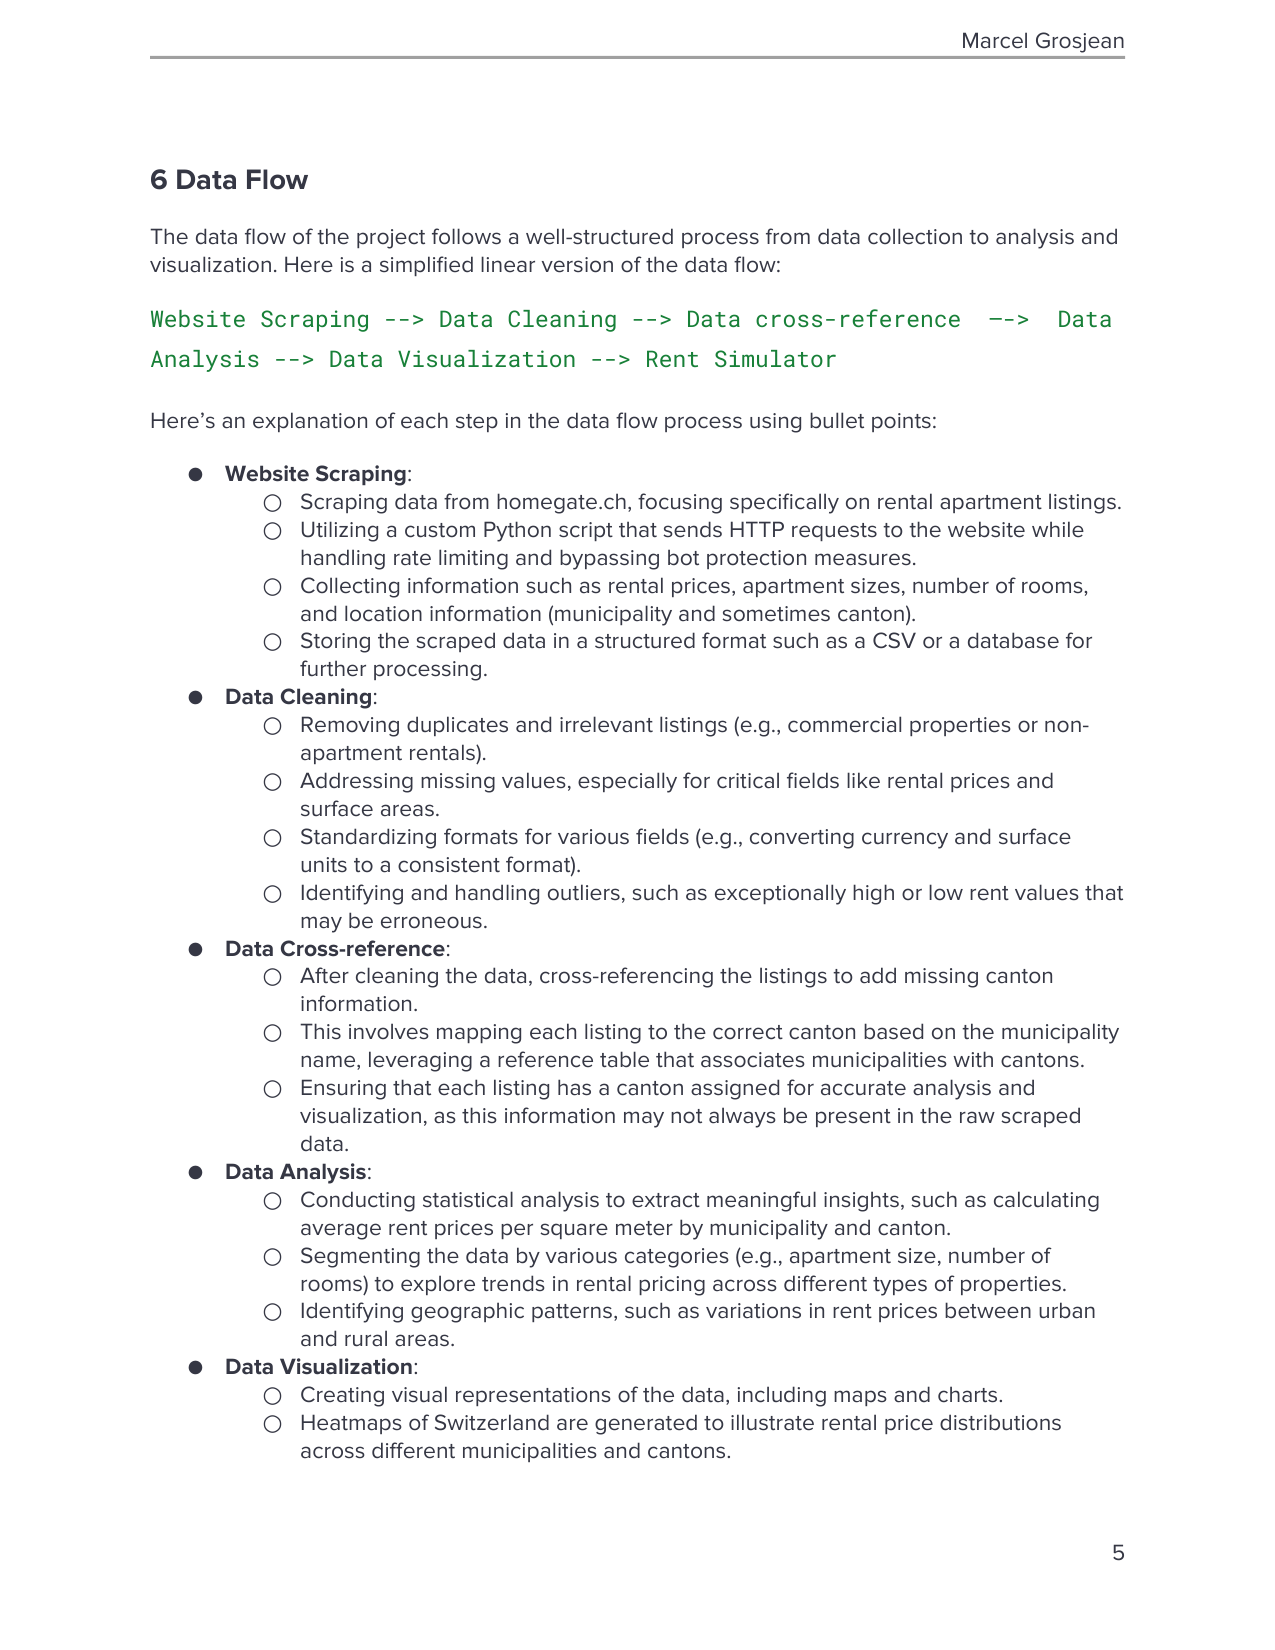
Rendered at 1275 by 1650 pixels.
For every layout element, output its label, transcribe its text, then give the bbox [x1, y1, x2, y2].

subtitle 6 Data Flow [150, 162, 1125, 198]
list Heatmaps of Switzerland are generated to illustrate rental price distributions across different municipalities and cantons. [262, 1409, 1125, 1465]
list Collecting information such as rental prices, apartment sizes, number of rooms, and location information (municipality and sometimes canton). [262, 572, 1125, 628]
list Scraping data from homegate.ch, focusing specifically on rental apartment listings. [262, 488, 1125, 516]
list Creating visual representations of the data, including maps and charts. [262, 1382, 1125, 1409]
list Data Cleaning: [187, 684, 1125, 712]
list This involves mapping each listing to the correct canton based on the municipality name, leveraging a reference table that associates municipalities with cantons. [262, 1019, 1125, 1074]
list Storing the scraped data in a structured format such as a CSV or a database for further processing. [262, 628, 1125, 684]
list Data Cross-reference: [187, 935, 1125, 963]
list Identifying geographic patterns, such as variations in rent prices between urban and rural areas. [262, 1298, 1125, 1354]
text Website Scraping --> Data Cleaning --> Data cross-reference —-> Data Analysis --> Data Visualization --> Rent Simulator [150, 304, 1125, 373]
list Utilizing a custom Python script that sends HTTP requests to the website while handling rate limiting and bypassing bot protection measures. [262, 516, 1125, 572]
list Data Visualization: [187, 1354, 1125, 1382]
text The data flow of the project follows a well-structured process from data collection to analysis and visualization. Here is a simplified linear version of the data flow: [150, 223, 1125, 279]
list Standardizing formats for various fields (e.g., converting currency and surface units to a consistent format). [262, 823, 1125, 879]
list Identifying and handling outliers, such as exceptionally high or low rent values that may be erroneous. [262, 879, 1125, 935]
text Here’s an explanation of each step in the data flow process using bullet points: [150, 407, 1125, 435]
list After cleaning the data, cross-referencing the listings to add missing canton information. [262, 963, 1125, 1019]
list Conducting statistical analysis to extract meaningful insights, such as calculating average rent prices per square meter by municipality and canton. [262, 1186, 1125, 1242]
list Data Analysis: [187, 1158, 1125, 1186]
list Website Scraping: [187, 460, 1125, 488]
list Addressing missing values, especially for critical fields like rental prices and surface areas. [262, 767, 1125, 823]
list Segmenting the data by various categories (e.g., apartment size, number of rooms) to explore trends in rental pricing across different types of properties. [262, 1242, 1125, 1298]
list Removing duplicates and irrelevant listings (e.g., commercial properties or non-apartment rentals). [262, 712, 1125, 767]
list Ensuring that each listing has a canton assigned for accurate analysis and visualization, as this information may not always be present in the raw scraped data. [262, 1074, 1125, 1158]
